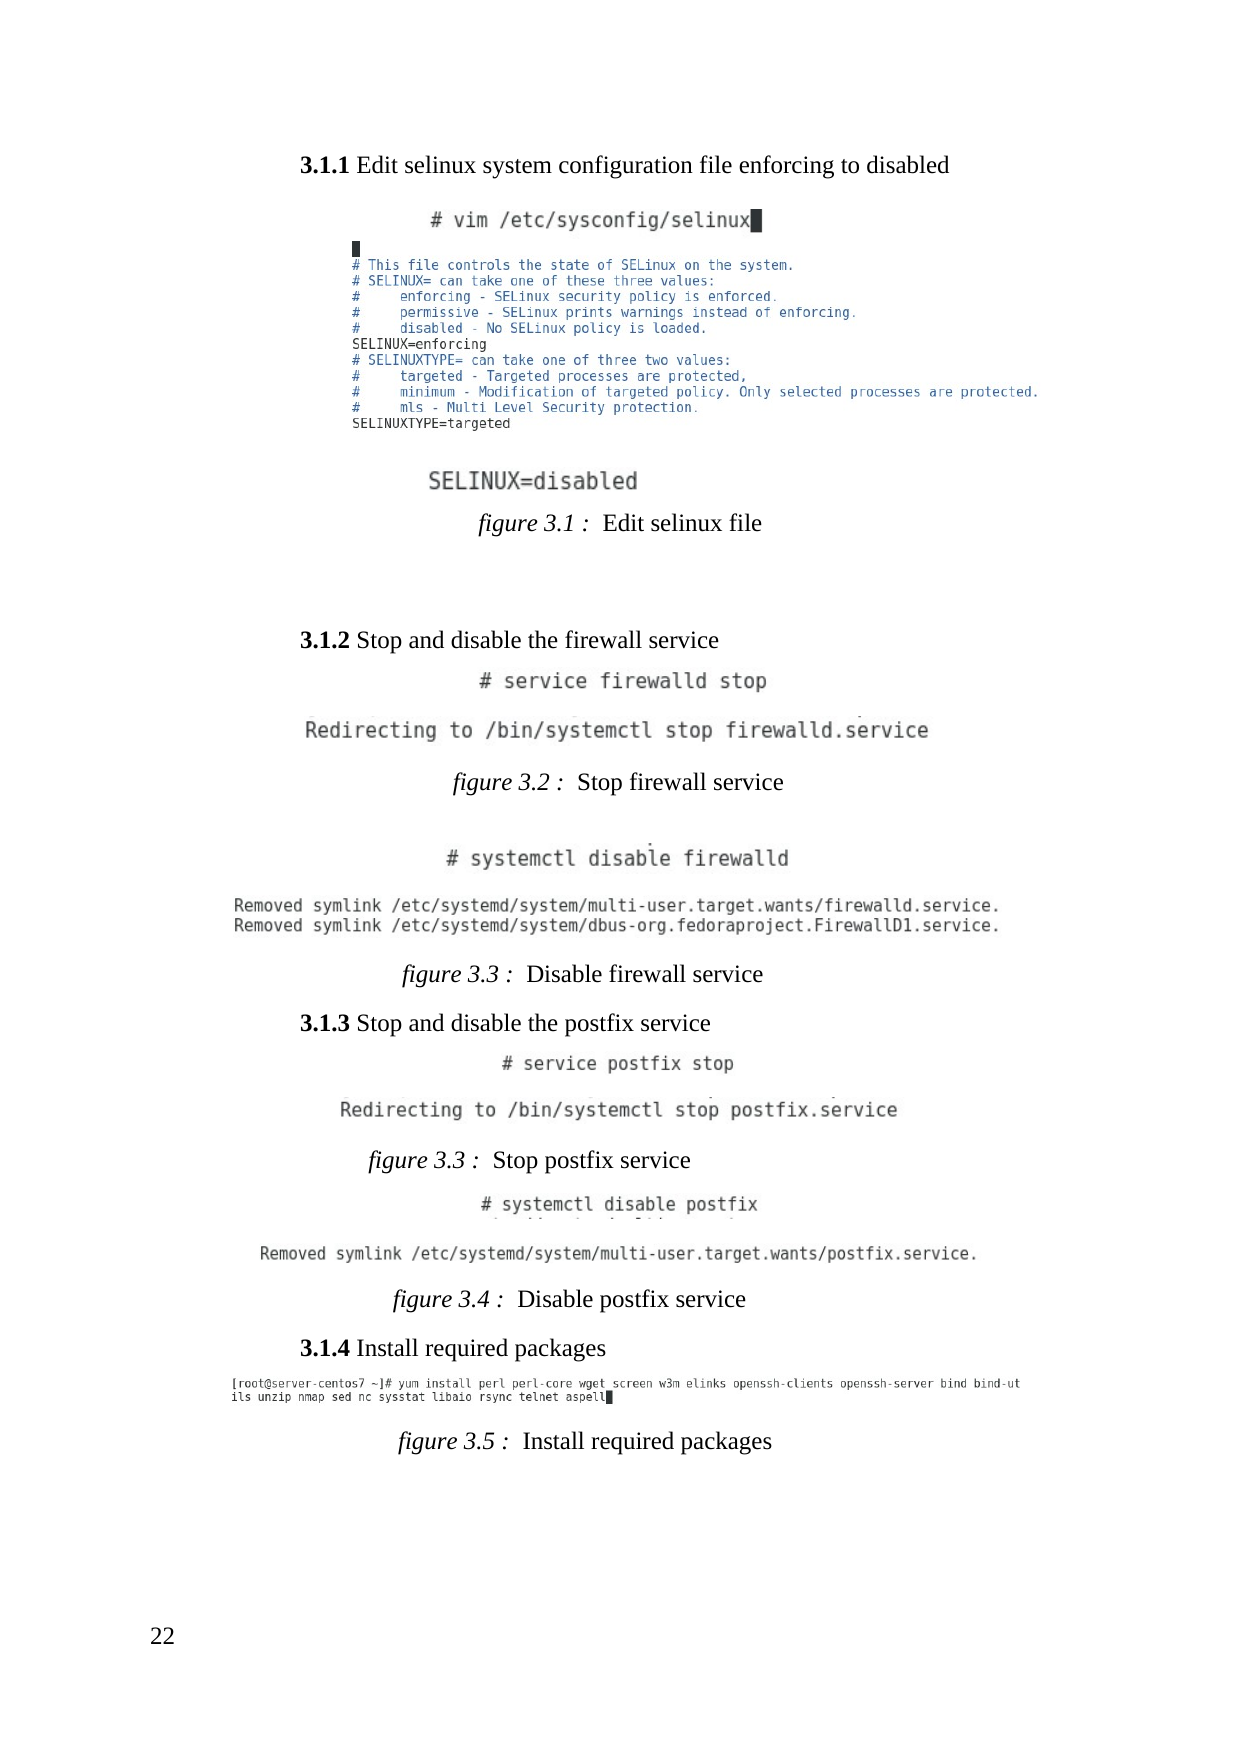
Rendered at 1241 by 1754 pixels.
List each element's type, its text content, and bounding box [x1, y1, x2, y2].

text figure 3.4 : Disable postfix service [150, 1284, 989, 1313]
picture [479, 1193, 767, 1219]
text figure 3.3 : Stop postfix service [150, 1145, 909, 1173]
subtitle 3.1.3 Stop and disable the postfix service [300, 1008, 1090, 1037]
picture [304, 716, 945, 746]
picture [351, 241, 1055, 441]
picture [501, 1051, 747, 1076]
text figure 3.5 : Install required packages [150, 1426, 1020, 1455]
text figure 3.3 : Disable firewall service [150, 959, 1015, 988]
picture [230, 1376, 1021, 1406]
picture [259, 1243, 989, 1264]
picture [427, 467, 649, 494]
picture [477, 667, 774, 695]
subtitle 3.1.2 Stop and disable the firewall service [300, 625, 1090, 653]
picture [233, 895, 1015, 938]
subtitle 3.1.4 Install required packages [300, 1333, 1090, 1362]
picture [427, 209, 771, 239]
picture [444, 843, 805, 874]
subtitle 3.1.1 Edit selinux system configuration file enforcing to disabled [300, 150, 1090, 179]
text figure 3.2 : Stop firewall service [151, 767, 1085, 796]
picture [339, 1097, 909, 1124]
